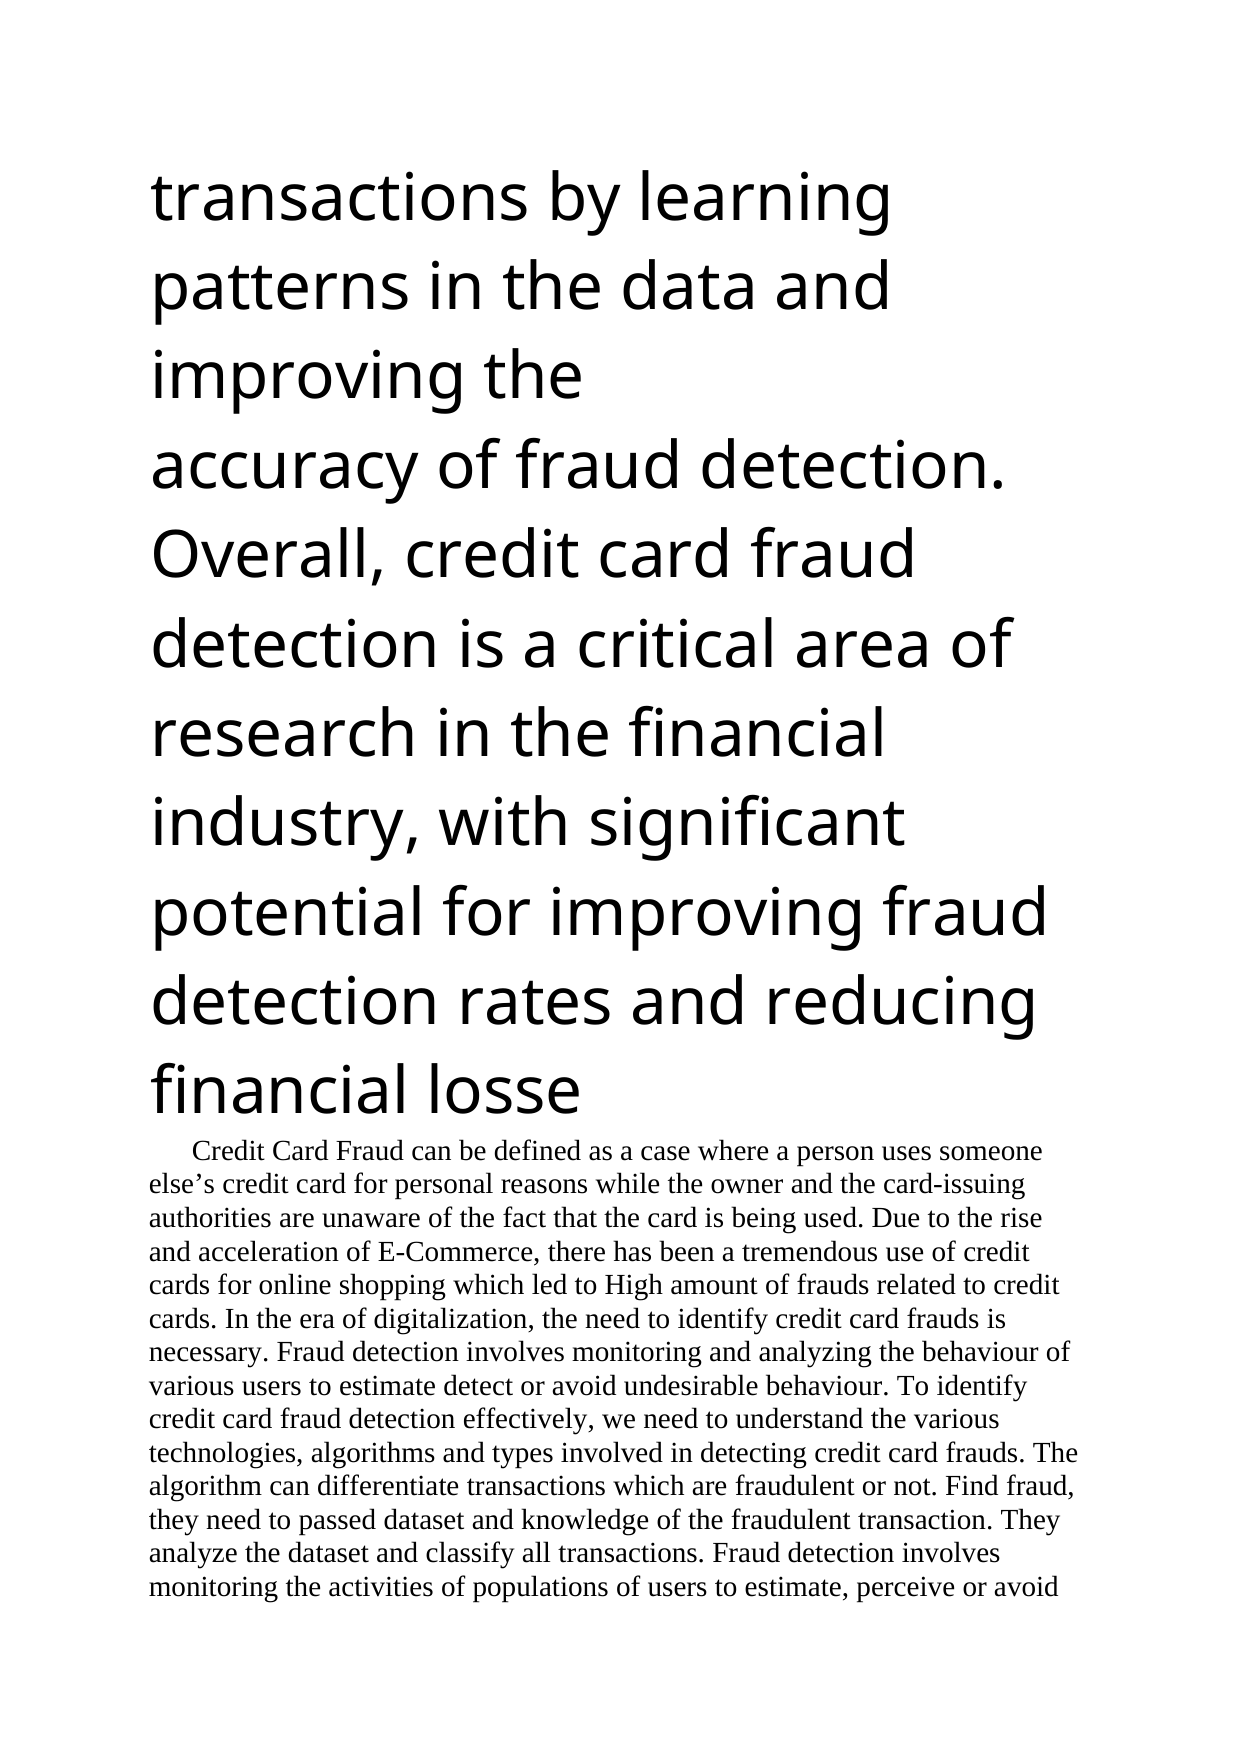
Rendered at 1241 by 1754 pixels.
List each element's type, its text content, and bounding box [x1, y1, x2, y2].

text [150, 150, 1090, 418]
text accuracy of fraud detection. Overall, credit card fraud detection is a critical area of research in the financial [150, 418, 1090, 776]
text industry, with significant potential for improving fraud detection rates and reducing financial losse [150, 776, 1090, 1133]
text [148, 1133, 1092, 1603]
